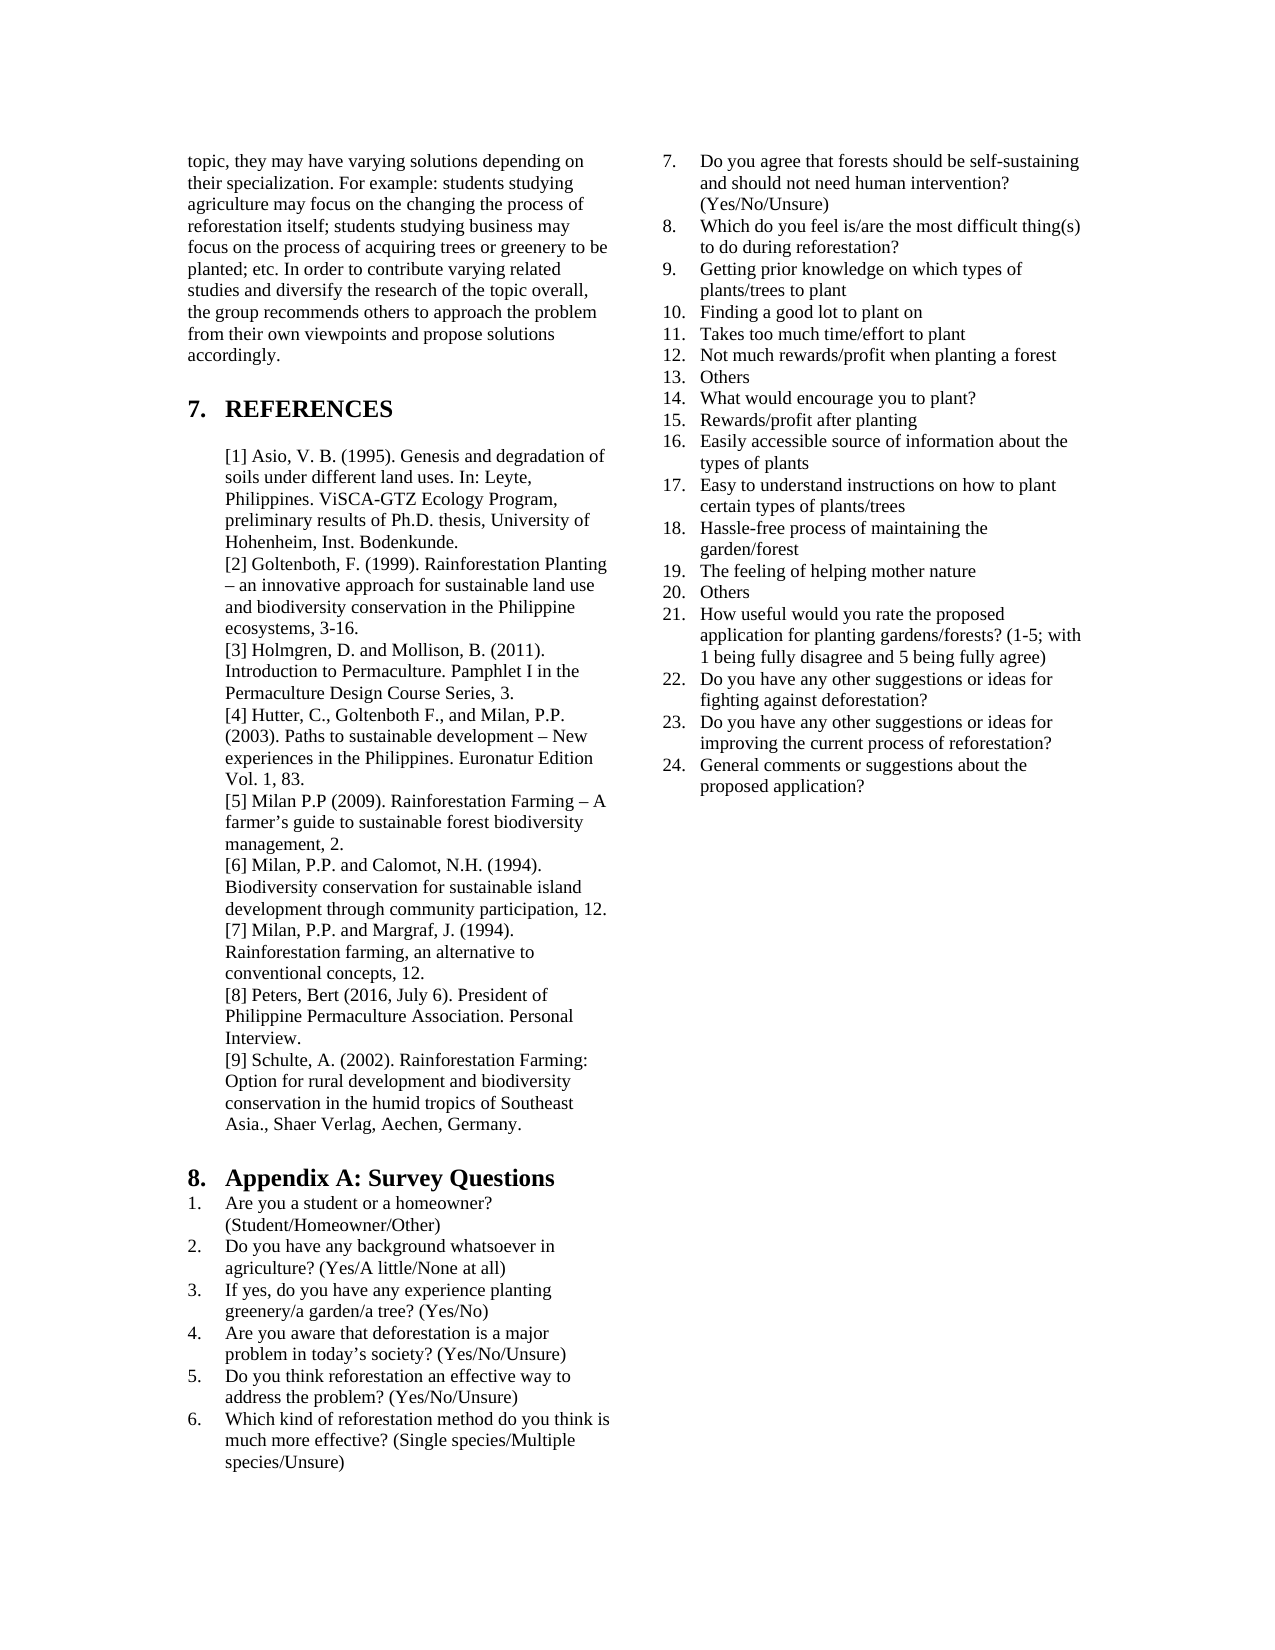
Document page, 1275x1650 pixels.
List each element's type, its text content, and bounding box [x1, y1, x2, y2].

list Do you agree that forests should be self-sustaining and should not need human intervention? (Yes/No/Unsure) [662, 150, 1087, 215]
list Not much rewards/profit when planting a forest [662, 344, 1087, 366]
list [5] Milan P.P (2009). Rainforestation Farming – A farmer’s guide to sustainable forest biodiversity management, 2. [225, 790, 613, 854]
list Do you have any other suggestions or ideas for improving the current process of reforestation? [662, 711, 1087, 754]
list Are you aware that deforestation is a major problem in today’s society? (Yes/No/Unsure) [187, 1322, 613, 1365]
list Getting prior knowledge on which types of plants/trees to plant [662, 258, 1087, 301]
list Appendix A: Survey Questions [187, 1163, 613, 1192]
list [8] Peters, Bert (2016, July 6). President of Philippine Permaculture Association. Personal Interview. [225, 984, 613, 1048]
list Hassle-free process of maintaining the garden/forest [662, 517, 1087, 560]
list Takes too much time/effort to plant [662, 322, 1087, 344]
list Which do you feel is/are the most difficult thing(s) to do during reforestation? [662, 215, 1087, 258]
list [9] Schulte, A. (2002). Rainforestation Farming: Option for rural development and biodiversity conservation in the humid tropics of Southeast Asia., Shaer Verlag, Aechen, Germany. [225, 1048, 613, 1135]
list Do you think reforestation an effective way to address the problem? (Yes/No/Unsure) [187, 1365, 613, 1408]
list [2] Goltenboth, F. (1999). Rainforestation Planting – an innovative approach for sustainable land use and biodiversity conservation in the Philippine ecosystems, 3-16. [225, 552, 613, 639]
list Others [662, 366, 1087, 387]
list Finding a good lot to plant on [662, 301, 1087, 322]
list [4] Hutter, C., Goltenboth F., and Milan, P.P. (2003). Paths to sustainable development – New experiences in the Philippines. Euronatur Edition Vol. 1, 83. [225, 703, 613, 790]
list Which kind of reforestation method do you think is much more effective? (Single species/Multiple species/Unsure) [187, 1408, 613, 1472]
list [6] Milan, P.P. and Calomot, N.H. (1994). Biodiversity conservation for sustainable island development through community participation, 12. [225, 854, 613, 919]
list How useful would you rate the proposed application for planting gardens/forests? (1-5; with 1 being fully disagree and 5 being fully agree) [662, 603, 1087, 667]
list If yes, do you have any experience planting greenery/a garden/a tree? (Yes/No) [187, 1278, 613, 1322]
list [1] Asio, V. B. (1995). Genesis and degradation of soils under different land uses. In: Leyte, Philippines. ViSCA-GTZ Ecology Program, preliminary results of Ph.D. thesis, University of Hohenheim, Inst. Bodenkunde. [225, 445, 613, 552]
list REFERENCES [187, 394, 613, 423]
list Are you a student or a homeowner? (Student/Homeowner/Other) [187, 1192, 613, 1235]
list The feeling of helping mother nature [662, 560, 1087, 581]
list [7] Milan, P.P. and Margraf, J. (1994). Rainforestation farming, an alternative to conventional concepts, 12. [225, 919, 613, 984]
list Others [662, 581, 1087, 603]
list What would encourage you to plant? [662, 387, 1087, 409]
list Easily accessible source of information about the types of plants [662, 430, 1087, 473]
list General comments or suggestions about the proposed application? [662, 754, 1087, 797]
list Easy to understand instructions on how to plant certain types of plants/trees [662, 473, 1087, 517]
list Rewards/profit after planting [662, 409, 1087, 430]
list Do you have any background whatsoever in agriculture? (Yes/A little/None at all) [187, 1235, 613, 1278]
list [3] Holmgren, D. and Mollison, B. (2011). Introduction to Permaculture. Pamphlet I in the Permaculture Design Course Series, 3. [225, 639, 613, 703]
list Do you have any other suggestions or ideas for fighting against deforestation? [662, 667, 1087, 711]
